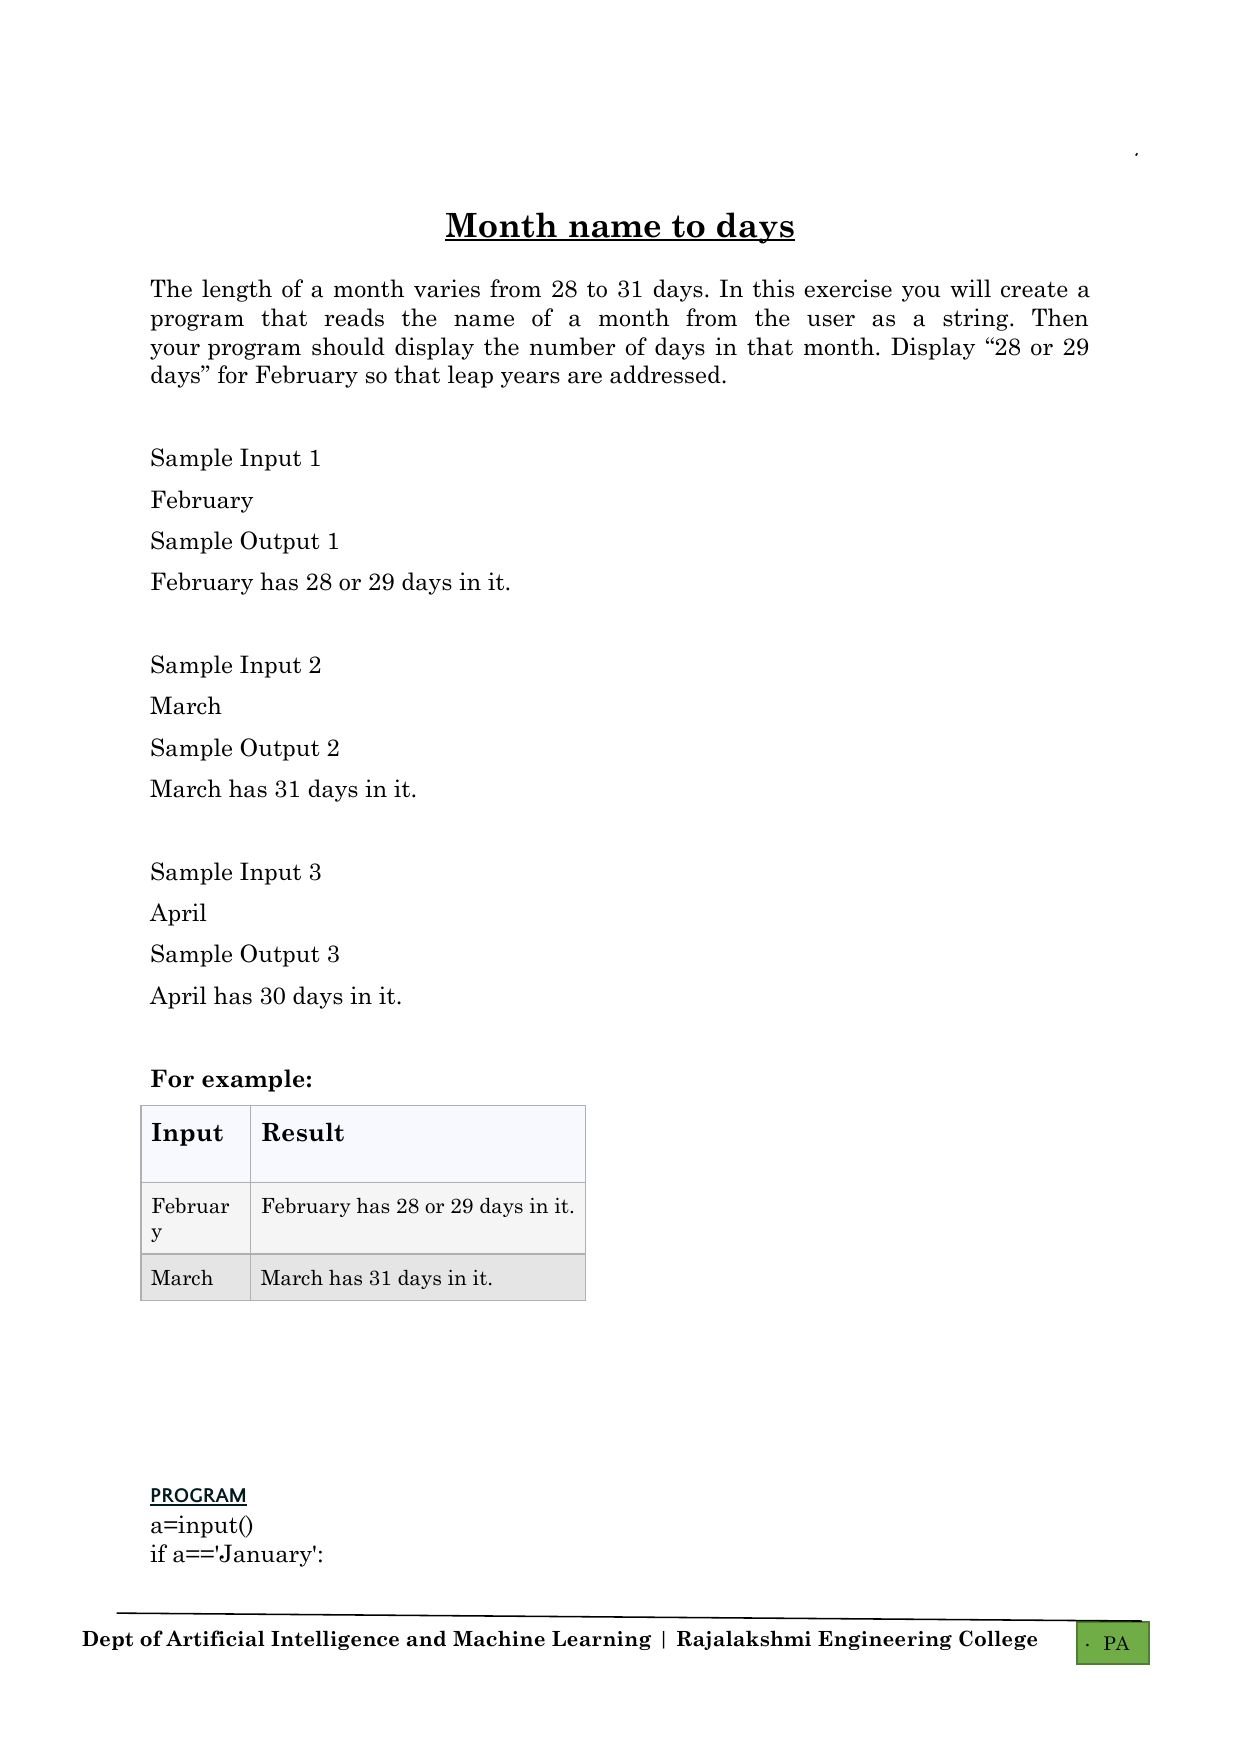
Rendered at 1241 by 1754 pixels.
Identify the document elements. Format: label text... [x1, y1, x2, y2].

text Sample Input 2 [150, 650, 1090, 679]
text February has 28 or 29 days in it. [150, 567, 1090, 596]
text February [150, 484, 1090, 513]
text a=input() [150, 1510, 1090, 1539]
text Sample Output 3 [150, 939, 1090, 968]
text if a=='January': [150, 1539, 1090, 1568]
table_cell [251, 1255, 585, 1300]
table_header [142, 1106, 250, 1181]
text The length of a month varies from 28 to 31 days. In this exercise you will create a program that reads the name of a month from the user as a string. Then your program should display the number of days in that month. Display “28 or 29 days” for February so that leap years are addressed. [150, 274, 1090, 389]
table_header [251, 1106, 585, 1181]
text Sample Input 1 [150, 443, 1090, 472]
text Sample Input 3 [150, 857, 1090, 885]
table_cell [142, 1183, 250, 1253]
text Sample Output 2 [150, 732, 1090, 761]
text March has 31 days in it. [150, 774, 1090, 803]
text March [150, 691, 1090, 720]
text April [150, 898, 1090, 927]
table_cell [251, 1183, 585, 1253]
text Month name to days [150, 204, 1090, 244]
text PROGRAM [150, 1485, 1090, 1508]
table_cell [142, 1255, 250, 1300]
text Sample Output 1 [150, 526, 1090, 554]
text For example: [150, 1063, 1090, 1092]
text April has 30 days in it. [150, 981, 1090, 1009]
